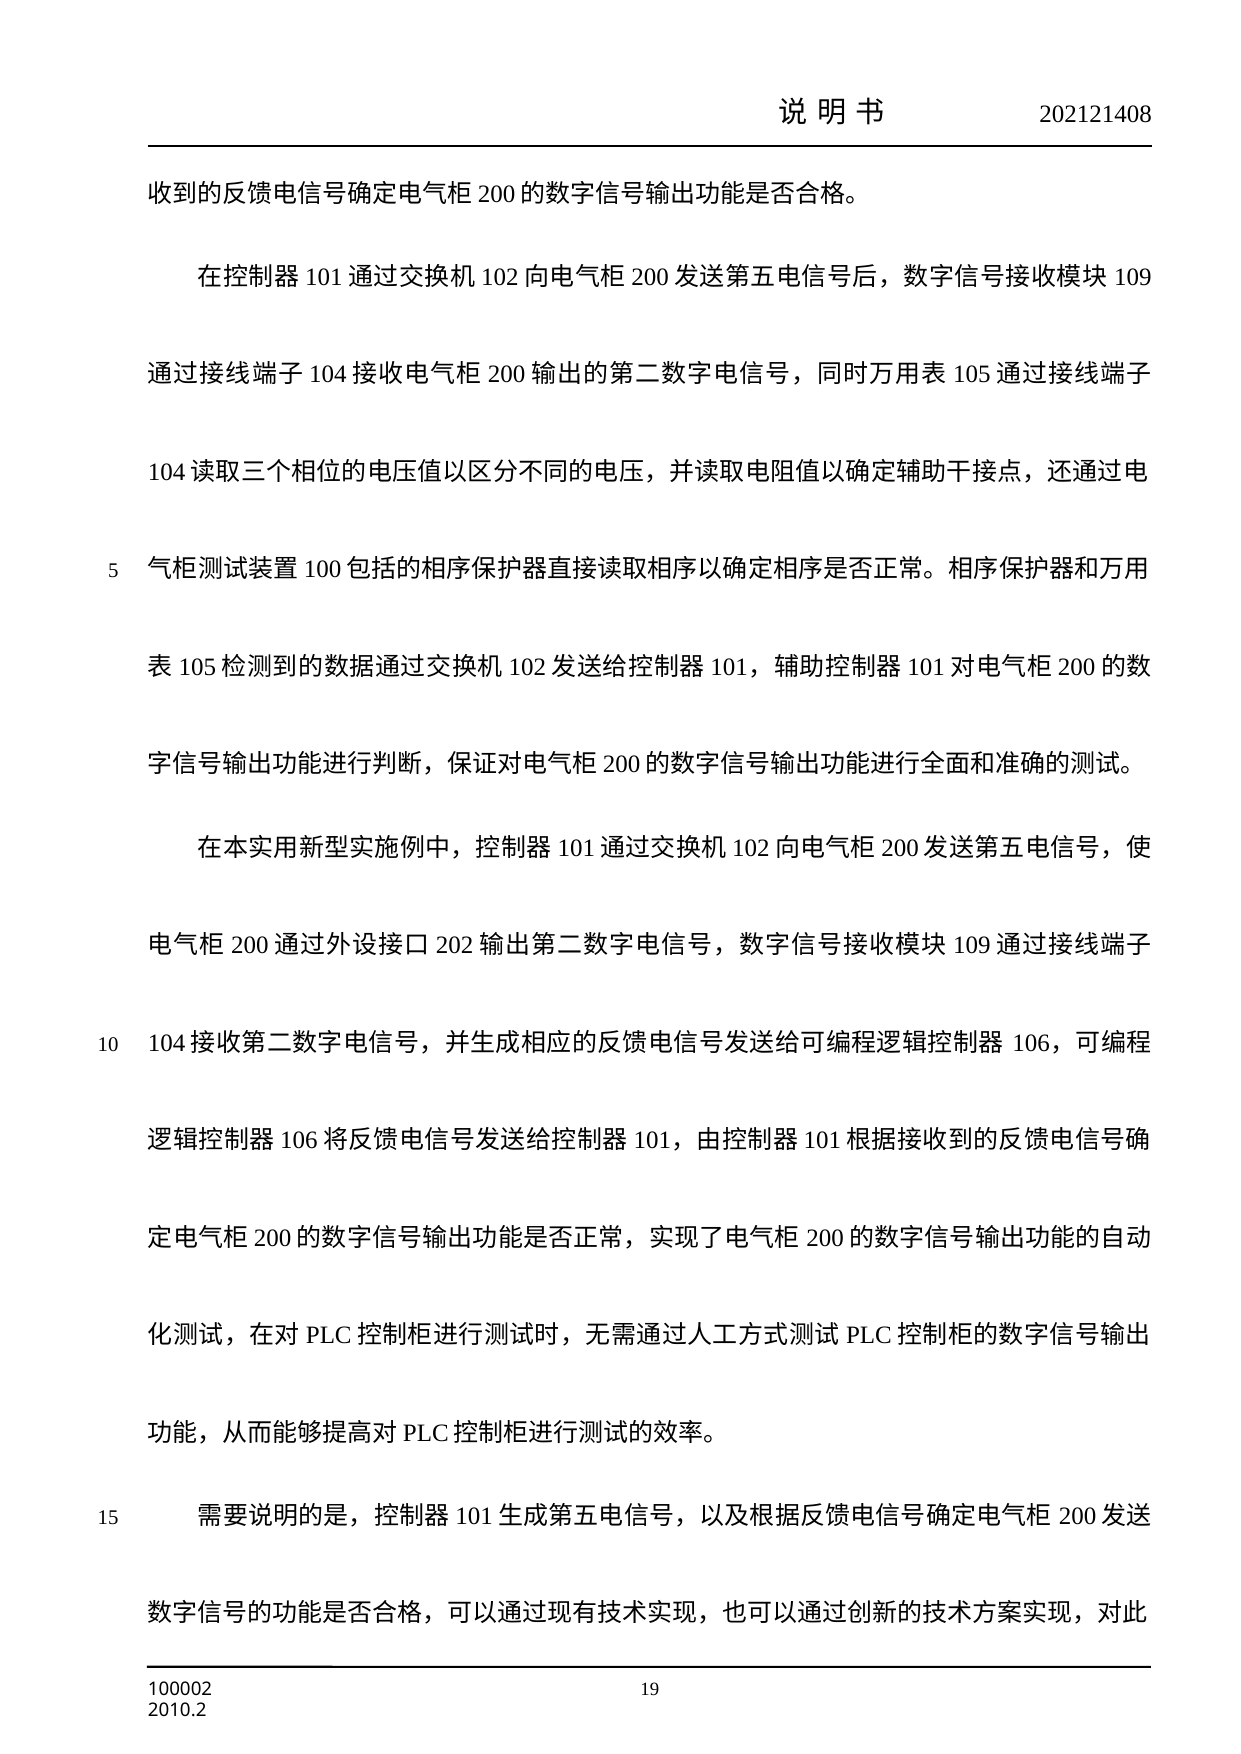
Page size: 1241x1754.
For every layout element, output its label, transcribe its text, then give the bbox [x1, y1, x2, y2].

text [148, 159, 1152, 224]
text 在本实用新型实施例中，控制器101通过交换机102向电气柜200发送第五电信号，使电气柜200通过外设接口202输出第二数字电信号，数字信号接收模块109通过接线端子104接收第二数字电信号，并生成相应的反馈电信号发送给可编程逻辑控制器106，可编程逻辑控制器106将反馈电信号发送给控制器101，由控制器101根据接收到的反馈电信号确定电气柜200的数字信号输出功能是否正常，实现了电气柜200的数字信号输出功能的自动化测试，在对PLC控制柜进行测试时，无需通过人工方式测试PLC控制柜的数字信号输出功能，从而能够提高对PLC控制柜进行测试的效率。 [148, 813, 1152, 1463]
text 在控制器101通过交换机102向电气柜200发送第五电信号后，数字信号接收模块109通过接线端子104接收电气柜200输出的第二数字电信号，同时万用表105通过接线端子104读取三个相位的电压值以区分不同的电压，并读取电阻值以确定辅助干接点，还通过电气柜测试装置100包括的相序保护器直接读取相序以确定相序是否正常。相序保护器和万用表105检测到的数据通过交换机102发送给控制器101，辅助控制器101对电气柜200的数字信号输出功能进行判断，保证对电气柜200的数字信号输出功能进行全面和准确的测试。 [148, 242, 1152, 794]
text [148, 1481, 1152, 1643]
